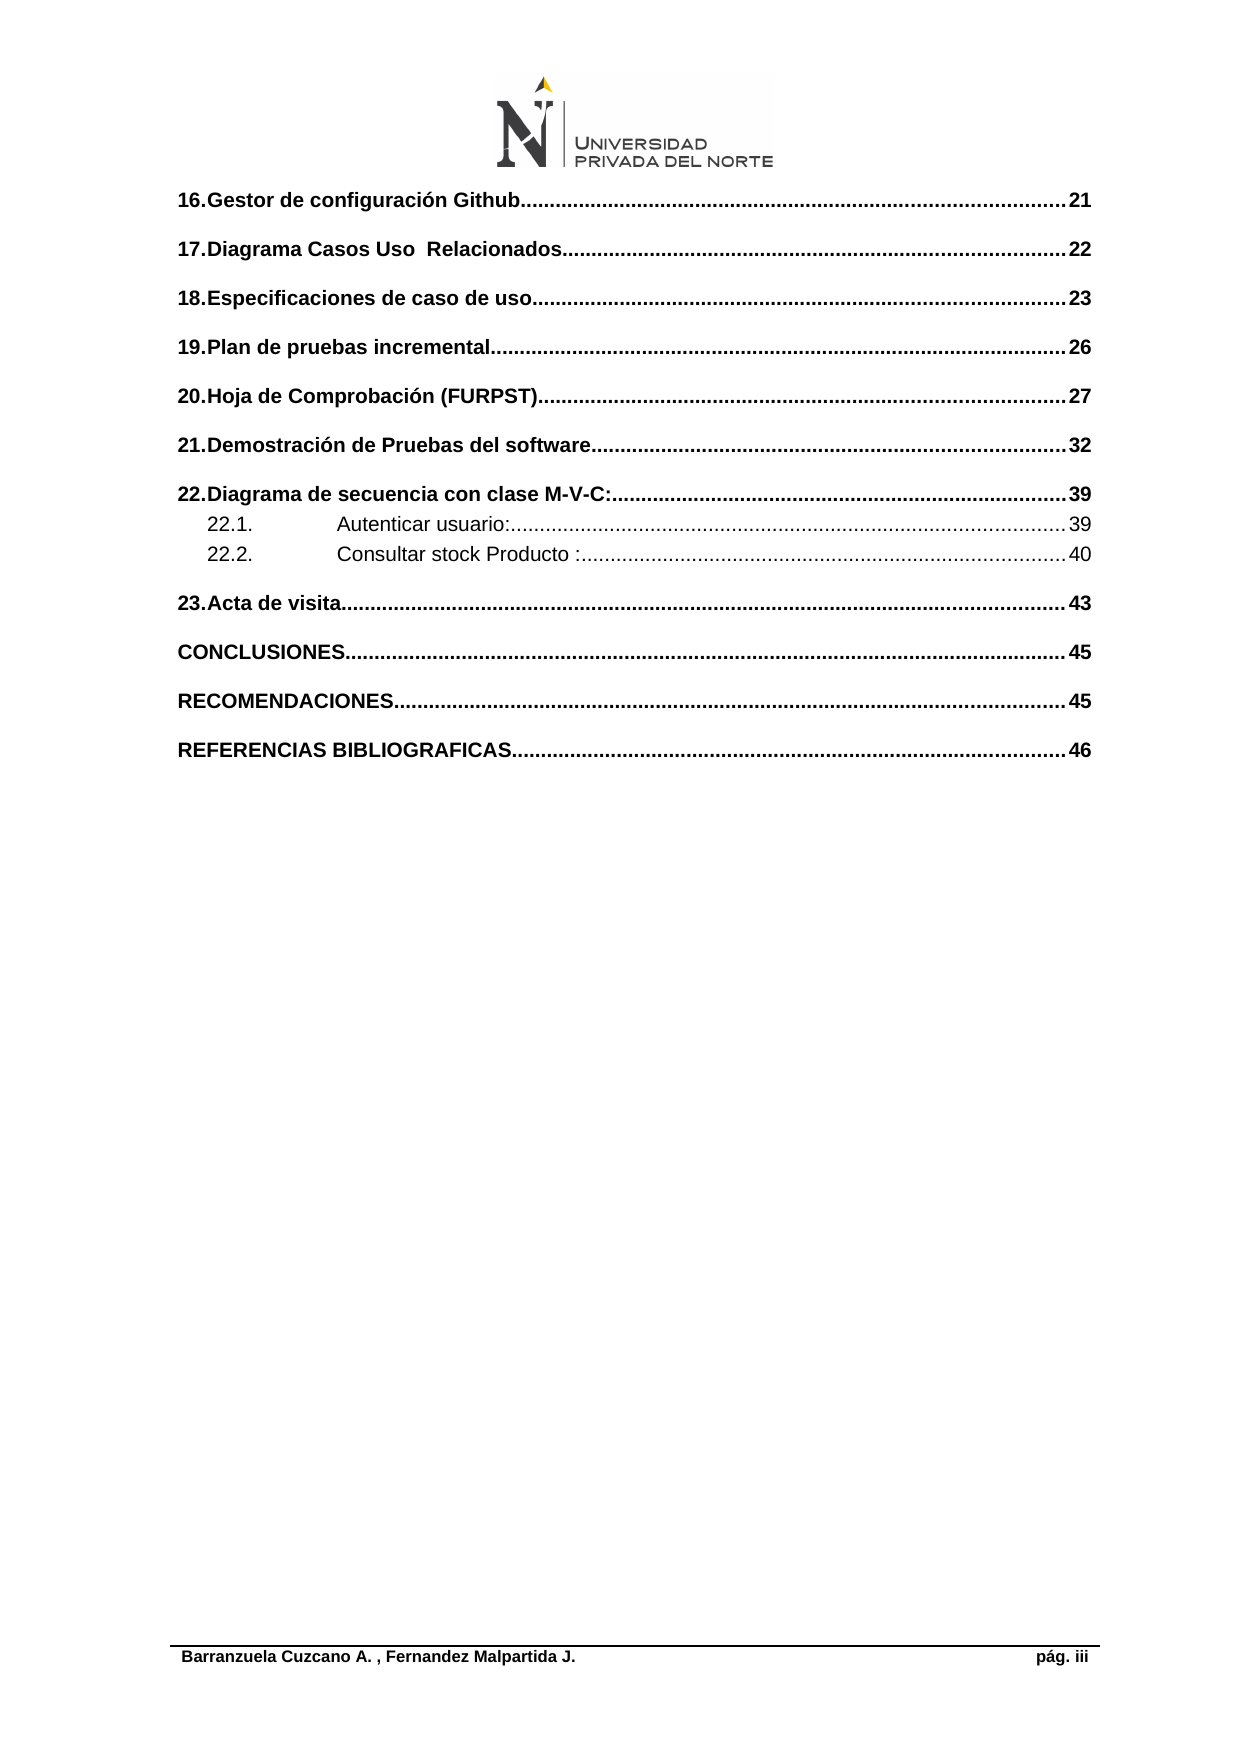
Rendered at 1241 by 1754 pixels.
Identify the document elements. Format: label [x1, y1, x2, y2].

picture [494, 73, 775, 169]
